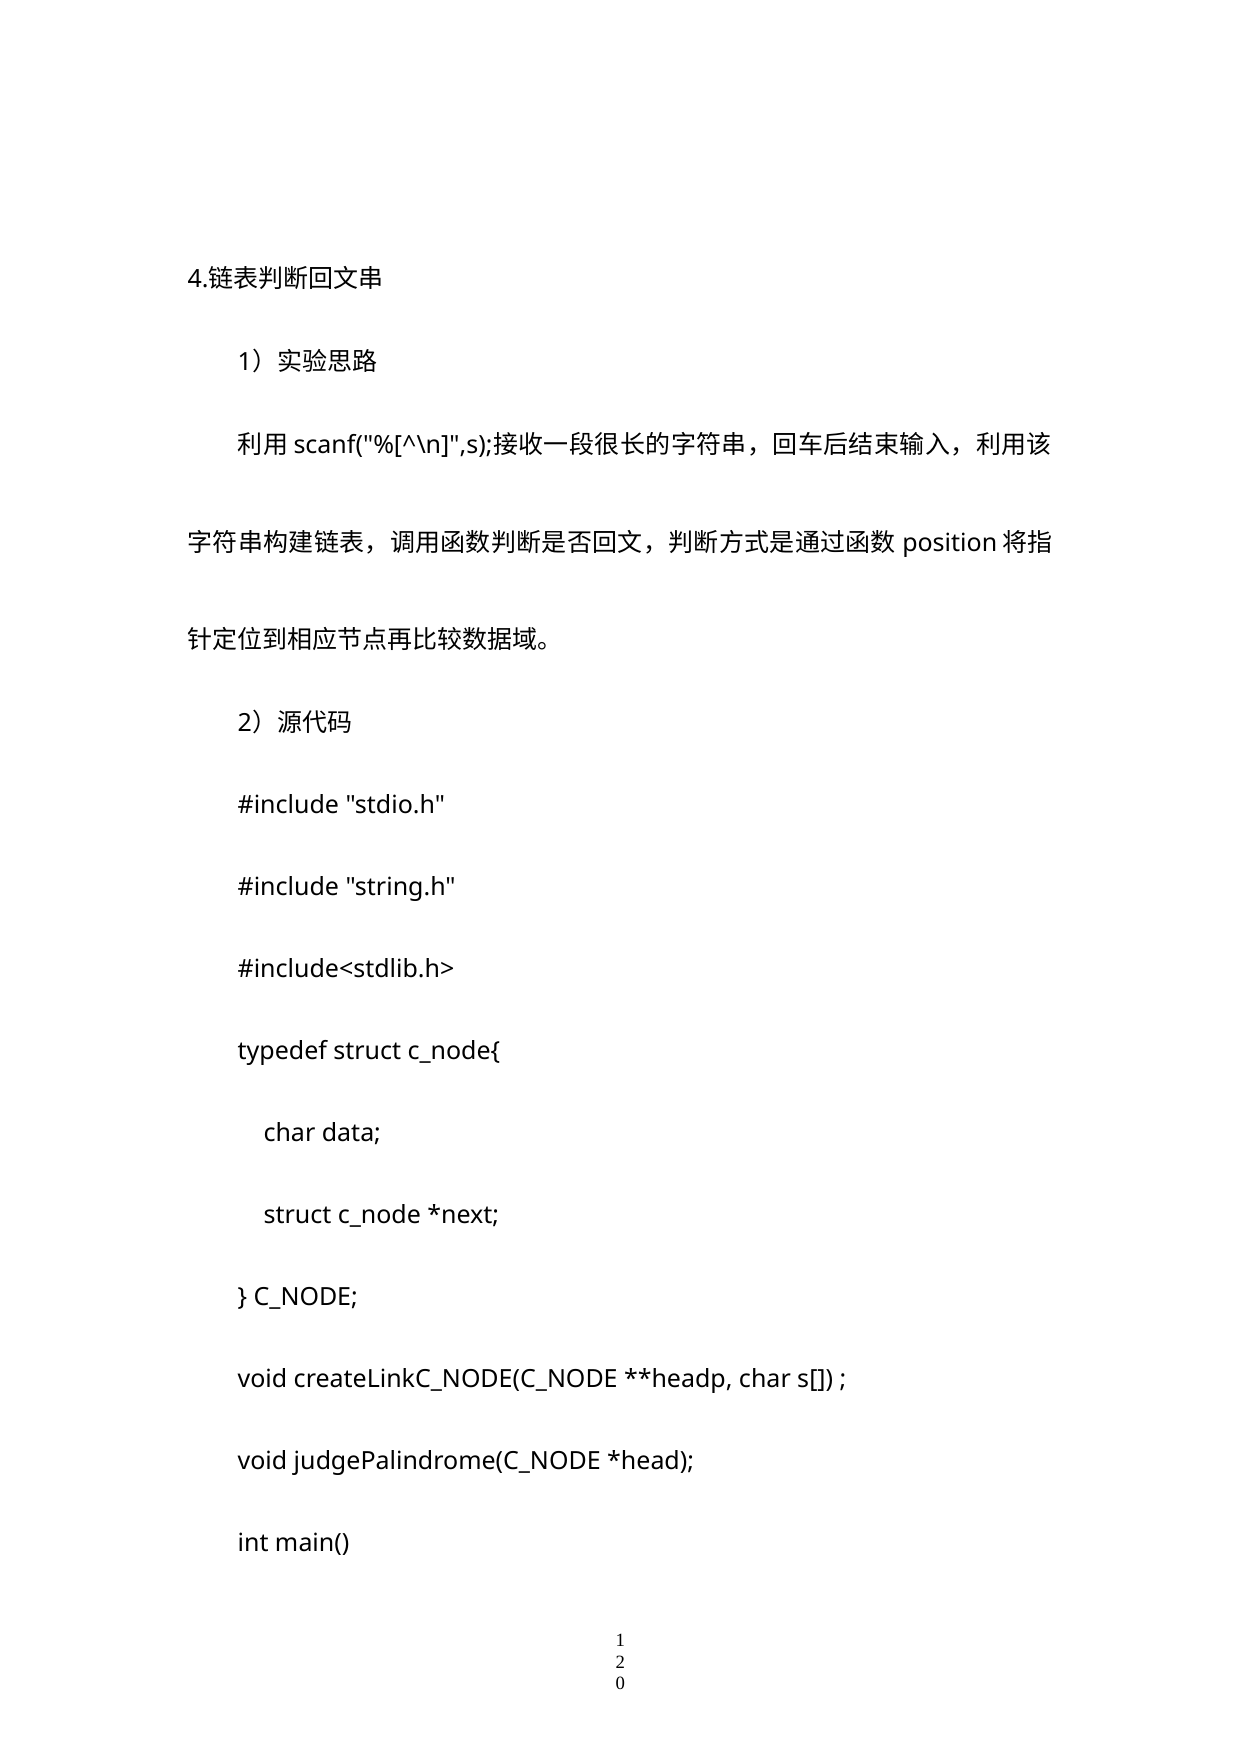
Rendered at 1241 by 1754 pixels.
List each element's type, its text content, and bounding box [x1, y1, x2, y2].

text void judgePalindrome(C_NODE *head); [187, 1427, 1053, 1492]
text 4.链表判断回文串 [187, 244, 1053, 309]
text #include "string.h" [187, 853, 1053, 918]
text #include<stdlib.h> [187, 935, 1053, 1000]
text 2）源代码 [187, 688, 1053, 753]
text #include "stdio.h" [187, 771, 1053, 836]
text } C_NODE; [187, 1263, 1053, 1328]
text void createLinkC_NODE(C_NODE **headp, char s[]) ; [187, 1345, 1053, 1410]
text 利用scanf("%[^\n]",s);接收一段很长的字符串，回车后结束输入，利用该字符串构建链表，调用函数判断是否回文，判断方式是通过函数position将指针定位到相应节点再比较数据域。 [187, 410, 1053, 670]
text struct c_node *next; [187, 1181, 1053, 1246]
text typedef struct c_node{ [187, 1017, 1053, 1082]
text 1）实验思路 [187, 327, 1053, 392]
text char data; [187, 1099, 1053, 1164]
text int main() [187, 1509, 1053, 1574]
